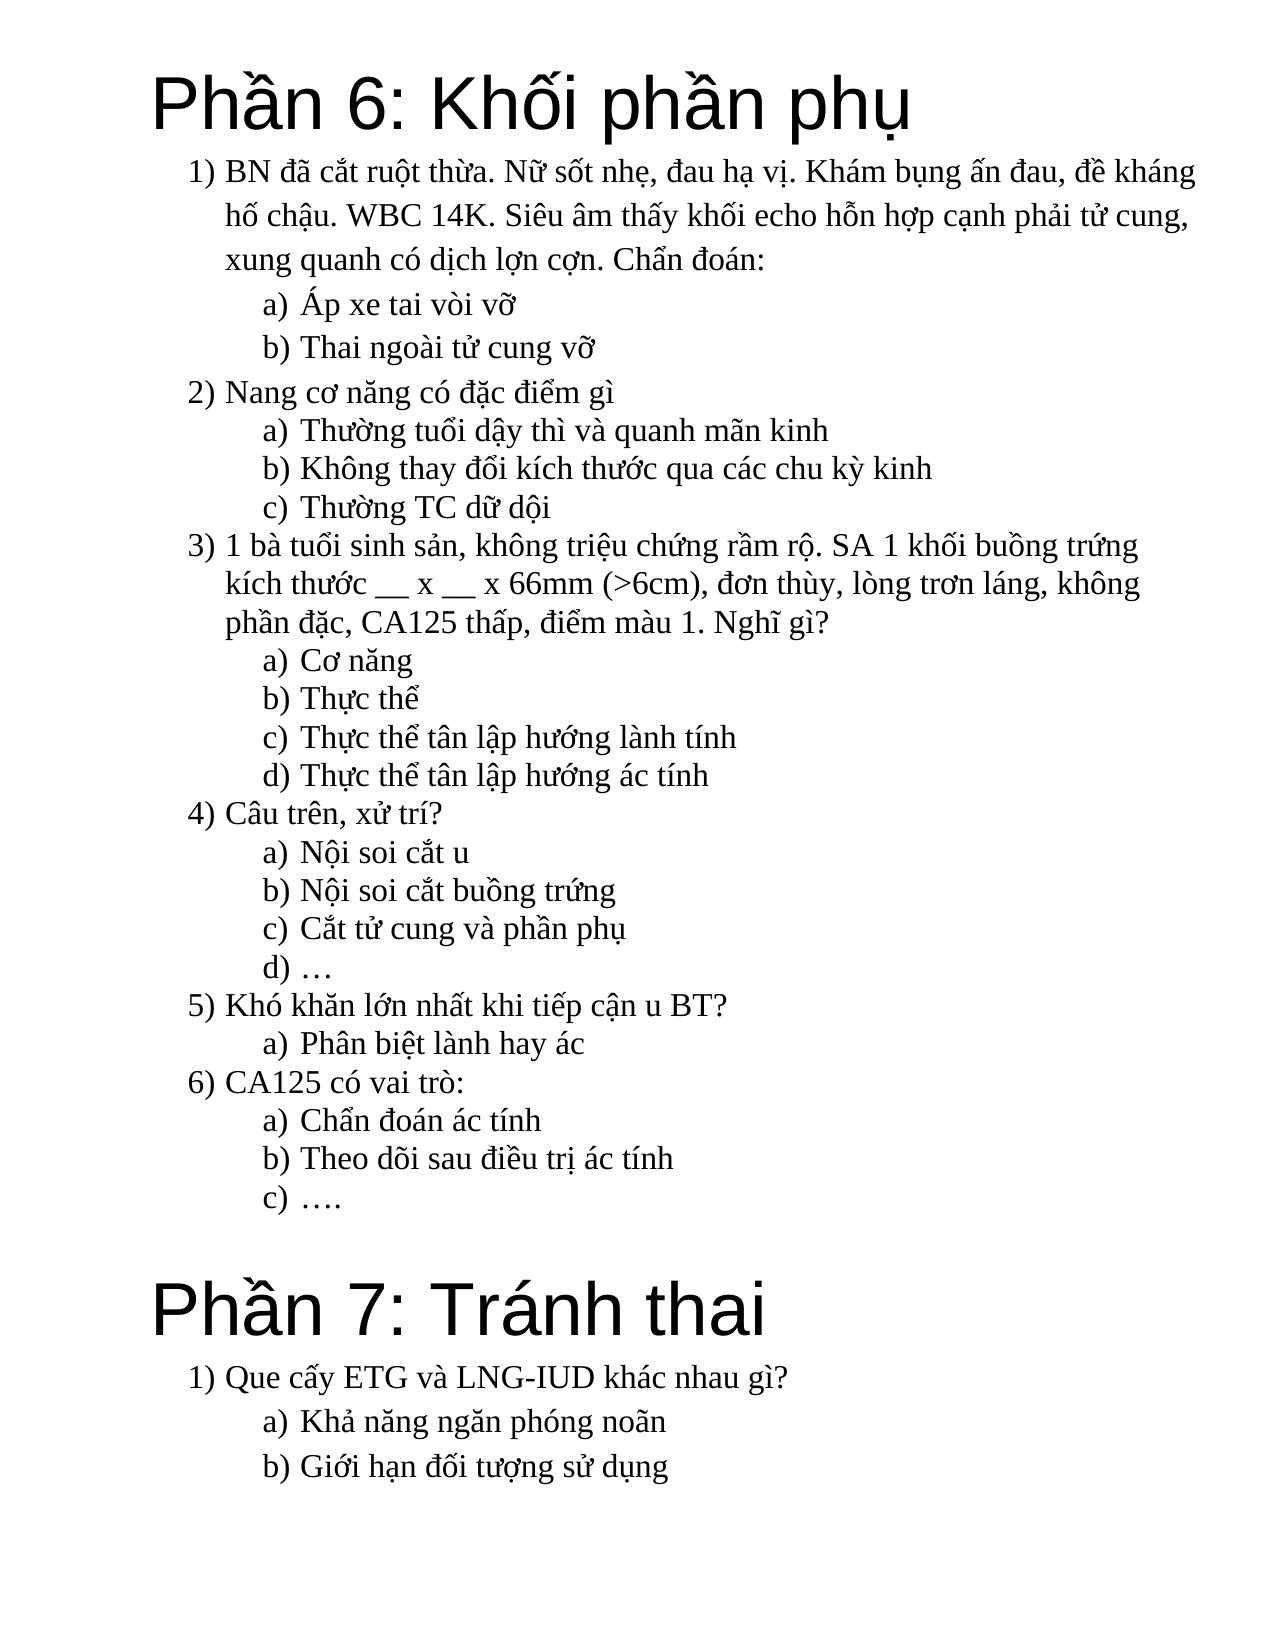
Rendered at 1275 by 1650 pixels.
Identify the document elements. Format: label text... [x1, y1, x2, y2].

list Nang cơ năng có đặc điểm gì [187, 372, 1196, 410]
list Nội soi cắt buồng trứng [262, 870, 1196, 908]
list Cơ năng [262, 640, 1196, 678]
list Cắt tử cung và phần phụ [262, 908, 1196, 947]
list Phân biệt lành hay ác [262, 1023, 1196, 1062]
list … [262, 947, 1196, 985]
list Nội soi cắt u [262, 832, 1196, 870]
list Thai ngoài tử cung vỡ [262, 328, 1196, 366]
list Chẩn đoán ác tính [262, 1100, 1196, 1138]
list Khả năng ngăn phóng noãn [262, 1402, 1196, 1440]
list Câu trên, xử trí? [187, 793, 1196, 832]
list Thực thể [262, 678, 1196, 717]
list Giới hạn đối tượng sử dụng [262, 1446, 1196, 1484]
list Không thay đổi kích thước qua các chu kỳ kinh [262, 448, 1196, 487]
list CA125 có vai trò: [187, 1062, 1196, 1100]
title Phần 6: Khối phần phụ [150, 59, 1196, 145]
list Thường tuổi dậy thì và quanh mãn kinh [262, 410, 1196, 448]
list Thực thể tân lập hướng ác tính [262, 755, 1196, 793]
list Áp xe tai vòi vỡ [262, 284, 1196, 322]
list Thường TC dữ dội [262, 487, 1196, 525]
list Theo dõi sau điều trị ác tính [262, 1138, 1196, 1177]
list Thực thể tân lập hướng lành tính [262, 717, 1196, 755]
list Khó khăn lớn nhất khi tiếp cận u BT? [187, 985, 1196, 1023]
list Que cấy ETG và LNG-IUD khác nhau gì? [187, 1358, 1196, 1396]
list …. [262, 1177, 1196, 1215]
title Phần 7: Tránh thai [150, 1265, 1196, 1351]
list 1 bà tuổi sinh sản, không triệu chứng rầm rộ. SA 1 khối buồng trứng kích thước __ x __ x 66mm (>6cm), đơn thùy, lòng trơn láng, không phần đặc, CA125 thấp, điểm màu 1. Nghĩ gì? [187, 525, 1196, 640]
list BN đã cắt ruột thừa. Nữ sốt nhẹ, đau hạ vị. Khám bụng ấn đau, đề kháng hố chậu. WBC 14K. Siêu âm thấy khối echo hỗn hợp cạnh phải tử cung, xung quanh có dịch lợn cợn. Chẩn đoán: [187, 152, 1196, 278]
